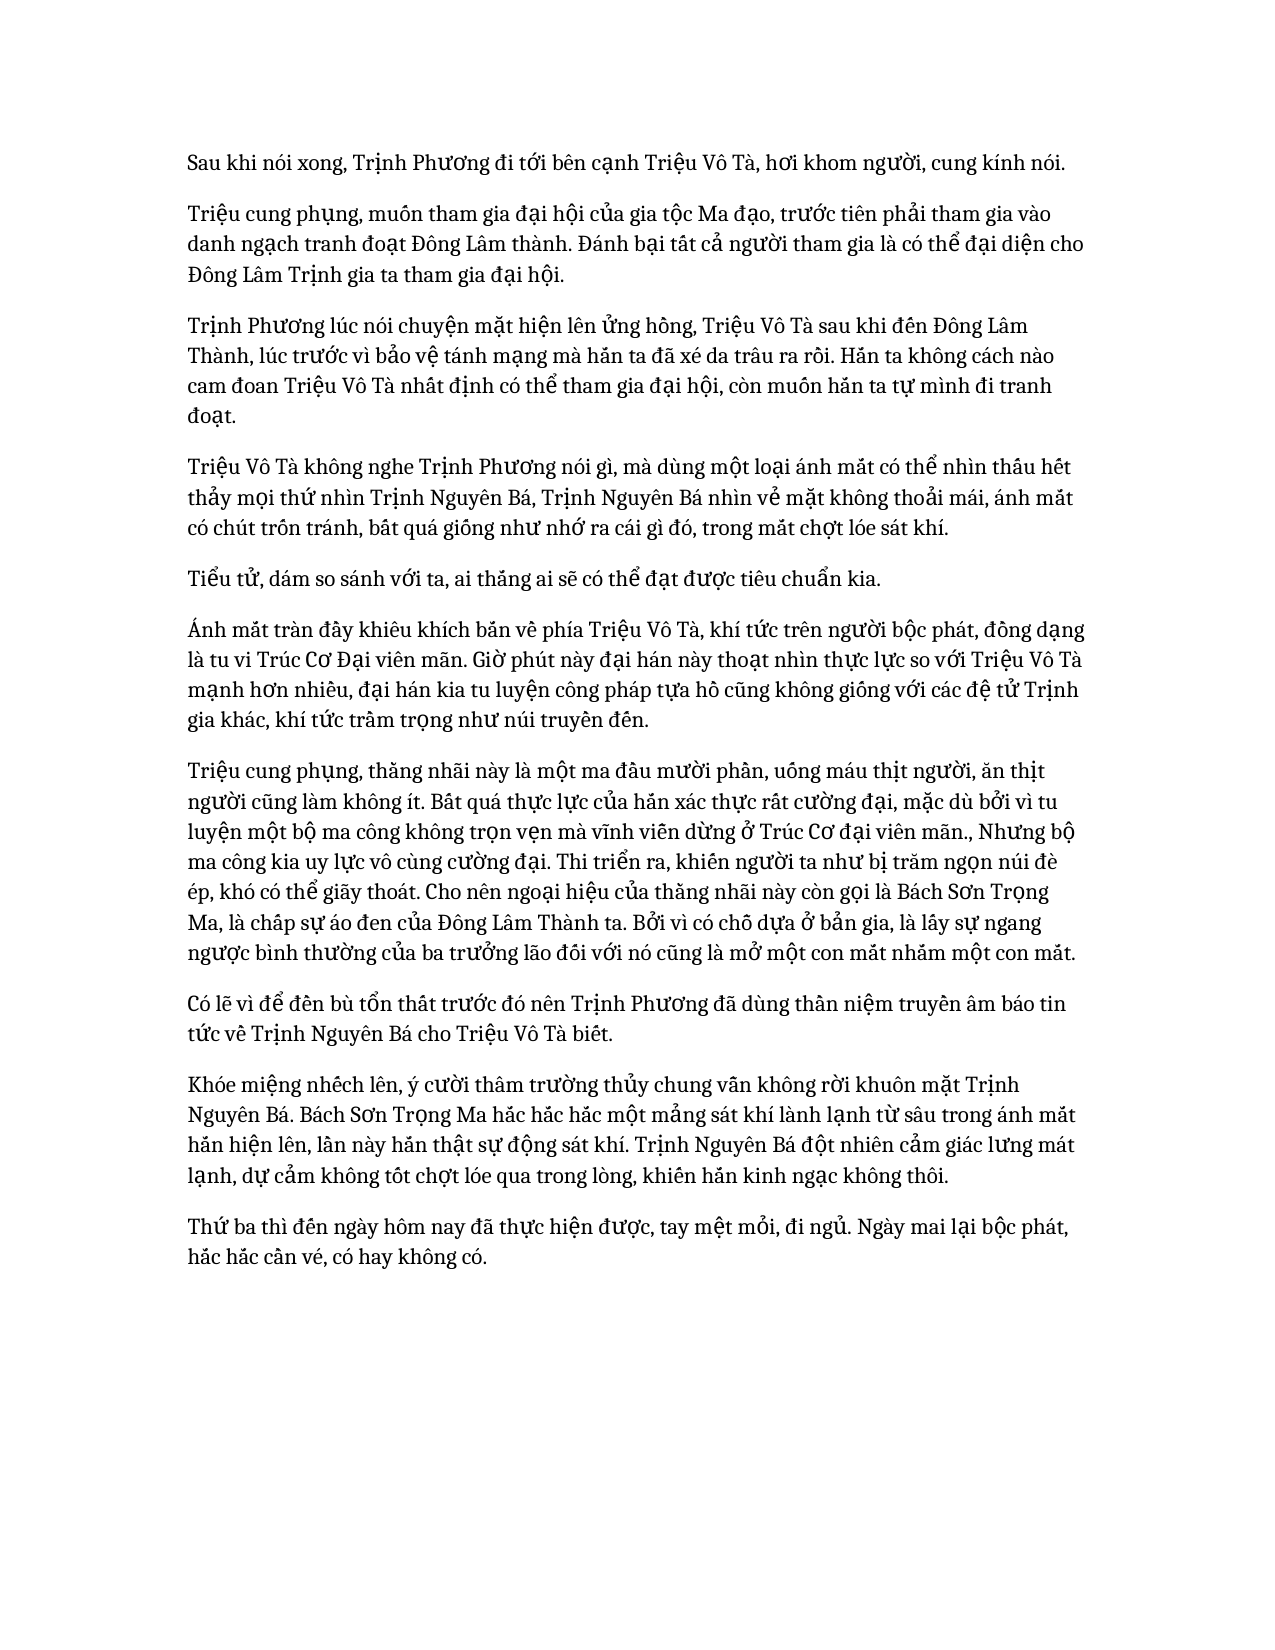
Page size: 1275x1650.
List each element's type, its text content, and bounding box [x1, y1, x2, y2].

text Ánh mắt tràn đầy khiêu khích bắn về phía Triệu Vô Tà, khí tức trên người bộc phát, đồng dạng là tu vi Trúc Cơ Đại viên mãn. Giờ phút này đại hán này thoạt nhìn thực lực so với Triệu Vô Tà mạnh hơn nhiều, đại hán kia tu luyện công pháp tựa hồ cũng không giống với các đệ tử Trịnh gia khác, khí tức trầm trọng như núi truyền đến. [187, 617, 1087, 734]
text Thứ ba thì đến ngày hôm nay đã thực hiện được, tay mệt mỏi, đi ngủ. Ngày mai lại bộc phát, hắc hắc cần vé, có hay không có. [187, 1213, 1087, 1270]
text Triệu cung phụng, muốn tham gia đại hội của gia tộc Ma đạo, trước tiên phải tham gia vào danh ngạch tranh đoạt Đông Lâm thành. Đánh bại tất cả người tham gia là có thể đại diện cho Đông Lâm Trịnh gia ta tham gia đại hội. [187, 201, 1087, 288]
text Tiểu tử, dám so sánh với ta, ai thắng ai sẽ có thể đạt được tiêu chuẩn kia. [187, 566, 1087, 592]
text Triệu Vô Tà không nghe Trịnh Phương nói gì, mà dùng một loại ánh mắt có thể nhìn thấu hết thảy mọi thứ nhìn Trịnh Nguyên Bá, Trịnh Nguyên Bá nhìn vẻ mặt không thoải mái, ánh mắt có chút trốn tránh, bất quá giống như nhớ ra cái gì đó, trong mắt chợt lóe sát khí. [187, 454, 1087, 541]
text Triệu cung phụng, thằng nhãi này là một ma đầu mười phần, uống máu thịt người, ăn thịt người cũng làm không ít. Bất quá thực lực của hắn xác thực rất cường đại, mặc dù bởi vì tu luyện một bộ ma công không trọn vẹn mà vĩnh viễn dừng ở Trúc Cơ đại viên mãn., Nhưng bộ ma công kia uy lực vô cùng cường đại. Thi triển ra, khiến người ta như bị trăm ngọn núi đè ép, khó có thể giãy thoát. Cho nên ngoại hiệu của thằng nhãi này còn gọi là Bách Sơn Trọng Ma, là chấp sự áo đen của Đông Lâm Thành ta. Bởi vì có chỗ dựa ở bản gia, là lấy sự ngang ngược bình thường của ba trưởng lão đối với nó cũng là mở một con mắt nhắm một con mắt. [187, 758, 1087, 966]
text Sau khi nói xong, Trịnh Phương đi tới bên cạnh Triệu Vô Tà, hơi khom người, cung kính nói. [187, 150, 1087, 176]
text Khóe miệng nhếch lên, ý cười thâm trường thủy chung vẫn không rời khuôn mặt Trịnh Nguyên Bá. Bách Sơn Trọng Ma hắc hắc hắc một mảng sát khí lành lạnh từ sâu trong ánh mắt hắn hiện lên, lần này hắn thật sự động sát khí. Trịnh Nguyên Bá đột nhiên cảm giác lưng mát lạnh, dự cảm không tốt chợt lóe qua trong lòng, khiến hắn kinh ngạc không thôi. [187, 1072, 1087, 1189]
text Trịnh Phương lúc nói chuyện mặt hiện lên ửng hồng, Triệu Vô Tà sau khi đến Đông Lâm Thành, lúc trước vì bảo vệ tánh mạng mà hắn ta đã xé da trâu ra rồi. Hắn ta không cách nào cam đoan Triệu Vô Tà nhất định có thể tham gia đại hội, còn muốn hắn ta tự mình đi tranh đoạt. [187, 312, 1087, 429]
text Có lẽ vì để đền bù tổn thất trước đó nên Trịnh Phương đã dùng thần niệm truyền âm báo tin tức về Trịnh Nguyên Bá cho Triệu Vô Tà biết. [187, 991, 1087, 1047]
